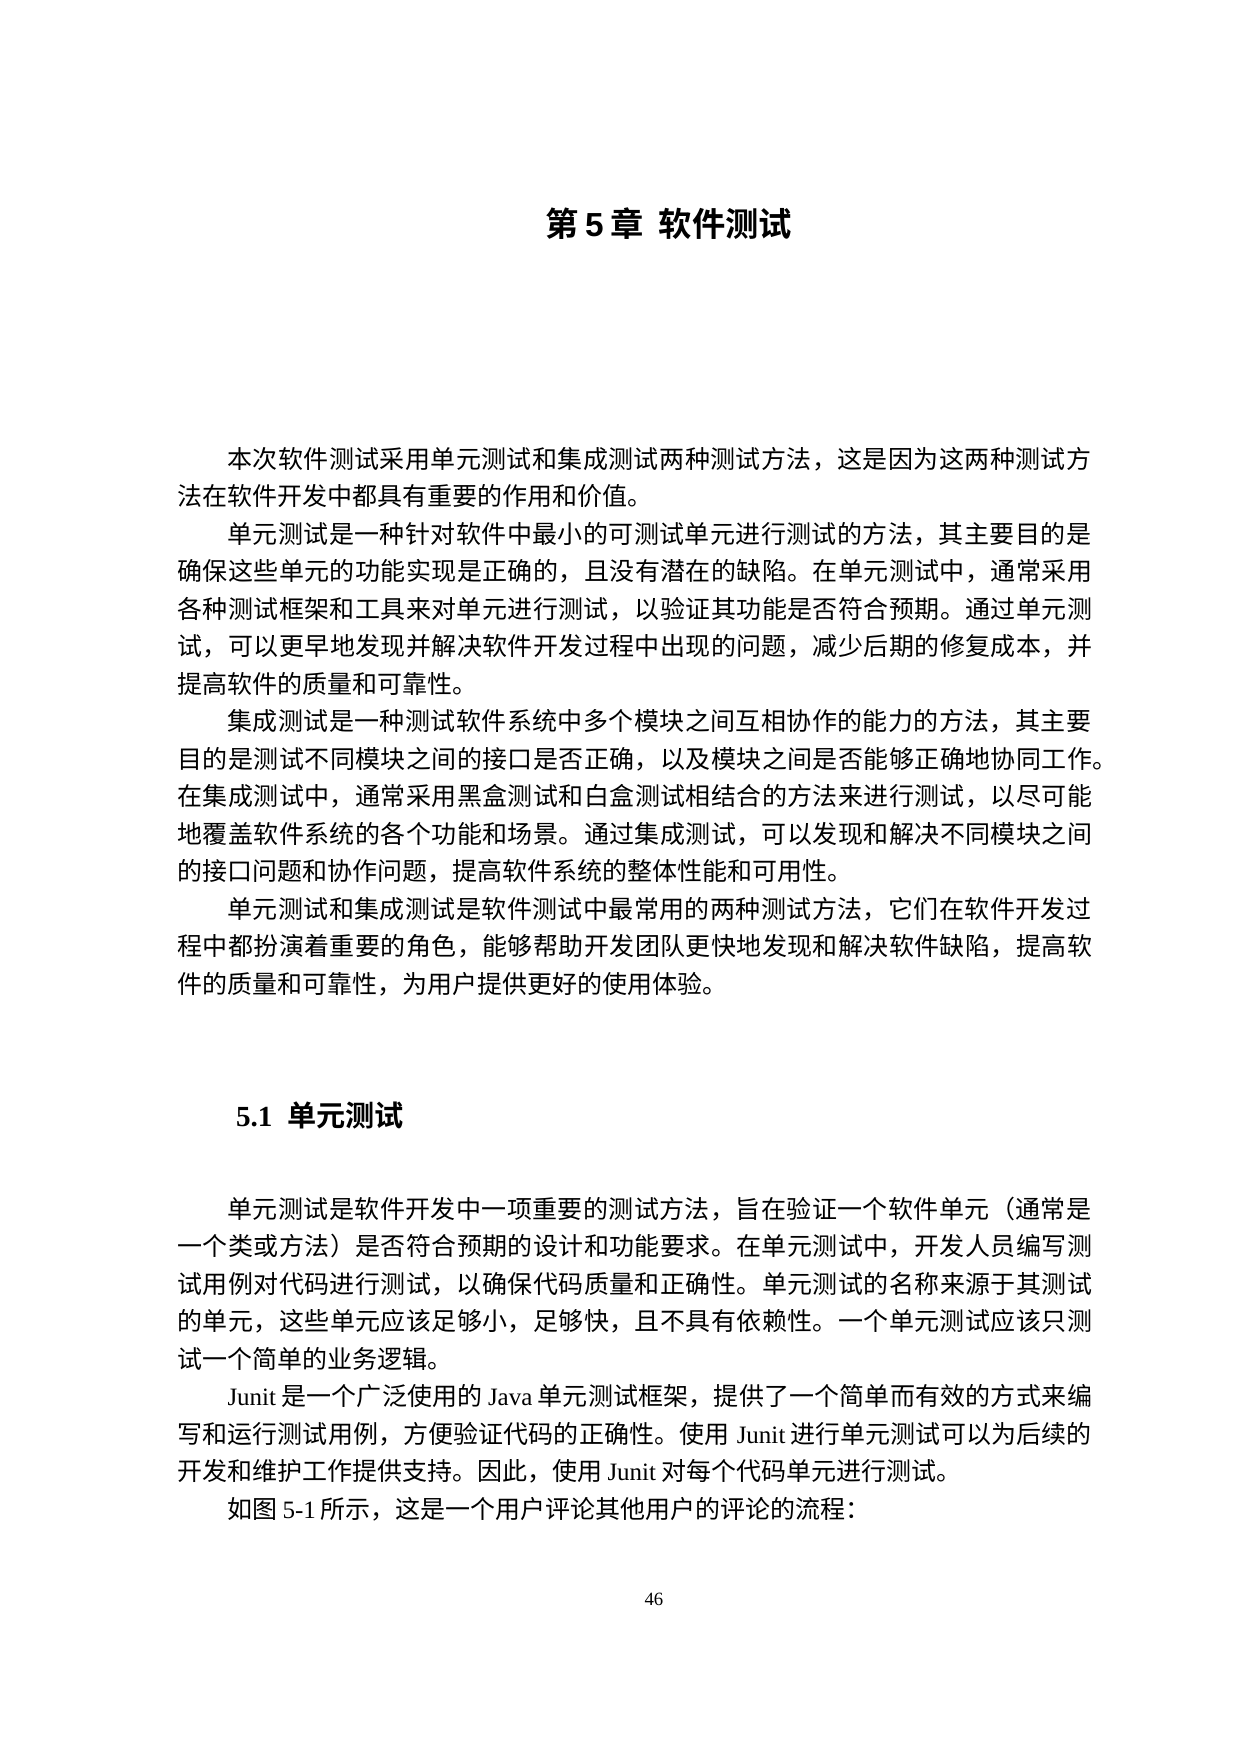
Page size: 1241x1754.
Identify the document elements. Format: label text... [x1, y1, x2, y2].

text 集成测试是一种测试软件系统中多个模块之间互相协作的能力的方法，其主要目的是测试不同模块之间的接口是否正确，以及模块之间是否能够正确地协同工作。在集成测试中，通常采用黑盒测试和白盒测试相结合的方法来进行测试，以尽可能地覆盖软件系统的各个功能和场景。通过集成测试，可以发现和解决不同模块之间的接口问题和协作问题，提高软件系统的整体性能和可用性。 [177, 701, 1092, 889]
subtitle 5.1 单元测试 [177, 1076, 1092, 1151]
subtitle 第5章 软件测试 [177, 184, 1092, 259]
text 单元测试和集成测试是软件测试中最常用的两种测试方法，它们在软件开发过程中都扮演着重要的角色，能够帮助开发团队更快地发现和解决软件缺陷，提高软件的质量和可靠性，为用户提供更好的使用体验。 [177, 889, 1092, 1001]
text 单元测试是软件开发中一项重要的测试方法，旨在验证一个软件单元（通常是一个类或方法）是否符合预期的设计和功能要求。在单元测试中，开发人员编写测试用例对代码进行测试，以确保代码质量和正确性。单元测试的名称来源于其测试的单元，这些单元应该足够小，足够快，且不具有依赖性。一个单元测试应该只测试一个简单的业务逻辑。 [177, 1189, 1092, 1376]
text Junit是一个广泛使用的Java单元测试框架，提供了一个简单而有效的方式来编写和运行测试用例，方便验证代码的正确性。使用Junit进行单元测试可以为后续的开发和维护工作提供支持。因此，使用Junit对每个代码单元进行测试。 [177, 1376, 1092, 1489]
text 如图5-1所示，这是一个用户评论其他用户的评论的流程： [177, 1489, 1092, 1526]
text 本次软件测试采用单元测试和集成测试两种测试方法，这是因为这两种测试方法在软件开发中都具有重要的作用和价值。 [177, 439, 1092, 514]
text 单元测试是一种针对软件中最小的可测试单元进行测试的方法，其主要目的是确保这些单元的功能实现是正确的，且没有潜在的缺陷。在单元测试中，通常采用各种测试框架和工具来对单元进行测试，以验证其功能是否符合预期。通过单元测试，可以更早地发现并解决软件开发过程中出现的问题，减少后期的修复成本，并提高软件的质量和可靠性。 [177, 514, 1092, 701]
